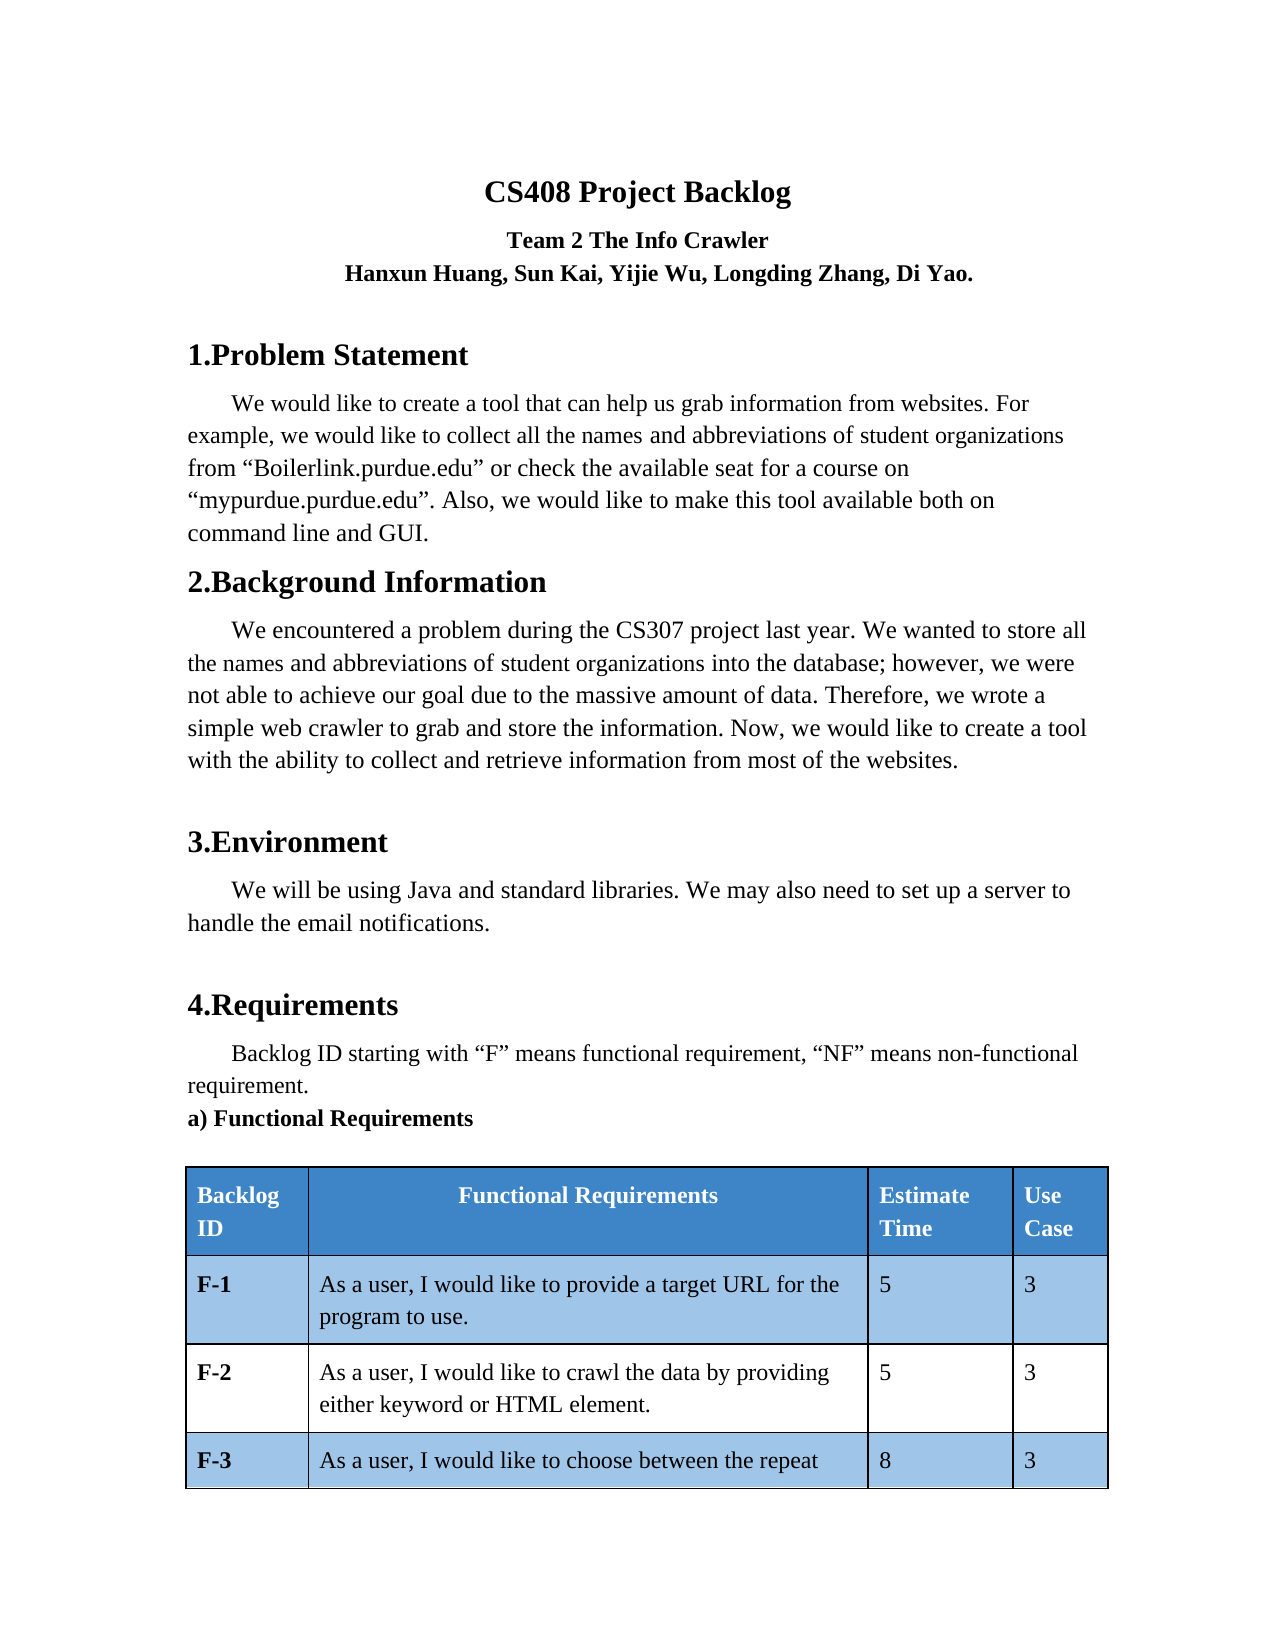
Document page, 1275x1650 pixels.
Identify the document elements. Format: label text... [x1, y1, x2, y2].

table_header Use Case [1014, 1168, 1107, 1255]
text Hanxun Huang, Sun Kai, Yijie Wu, Longding Zhang, Di Yao. [187, 256, 1087, 289]
table_cell 5 [869, 1256, 1012, 1343]
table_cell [309, 1433, 867, 1487]
text 3.Environment [187, 809, 1087, 874]
table_cell 8 [869, 1433, 1012, 1487]
text We would like to create a tool that can help us grab information from websites. For example, we would like to collect all the names and abbreviations of student organizations from “Boilerlink.purdue.edu” or check the available seat for a course on “mypurdue.purdue.edu”. Also, we would like to make this tool available both on command line and GUI. [187, 386, 1087, 549]
text We encountered a problem during the CS307 project last year. We wanted to store all the names and abbreviations of student organizations into the database; however, we were not able to achieve our goal due to the massive amount of data. Therefore, we wrote a simple web crawler to grab and store the information. Now, we would like to create a tool with the ability to collect and retrieve information from most of the websites. [187, 614, 1087, 776]
table_cell F-1 [187, 1256, 308, 1343]
table_cell F-2 [187, 1345, 308, 1432]
table_cell 3 [1014, 1433, 1107, 1487]
text a) Functional Requirements [187, 1101, 1087, 1134]
table_header Backlog ID [187, 1168, 308, 1255]
table_cell F-3 [187, 1433, 308, 1487]
text 1.Problem Statement [187, 321, 1087, 386]
text CS408 Project Backlog [187, 159, 1087, 224]
table_header Estimate Time [869, 1168, 1012, 1255]
text 4.Requirements [187, 971, 1087, 1036]
text We will be using Java and standard libraries. We may also need to set up a server to handle the email notifications. [187, 874, 1087, 939]
table_cell As a user, I would like to crawl the data by providing either keyword or HTML element. [309, 1345, 867, 1432]
table_cell 5 [869, 1345, 1012, 1432]
table_cell 3 [1014, 1345, 1107, 1432]
text Backlog ID starting with “F” means functional requirement, “NF” means non-functional requirement. [187, 1036, 1087, 1101]
table_cell 3 [1014, 1256, 1107, 1343]
table_cell As a user, I would like to provide a target URL for the program to use. [309, 1256, 867, 1343]
table_header Functional Requirements [309, 1168, 867, 1255]
text 2.Background Information [187, 549, 1087, 614]
text Team 2 The Info Crawler [187, 224, 1087, 256]
